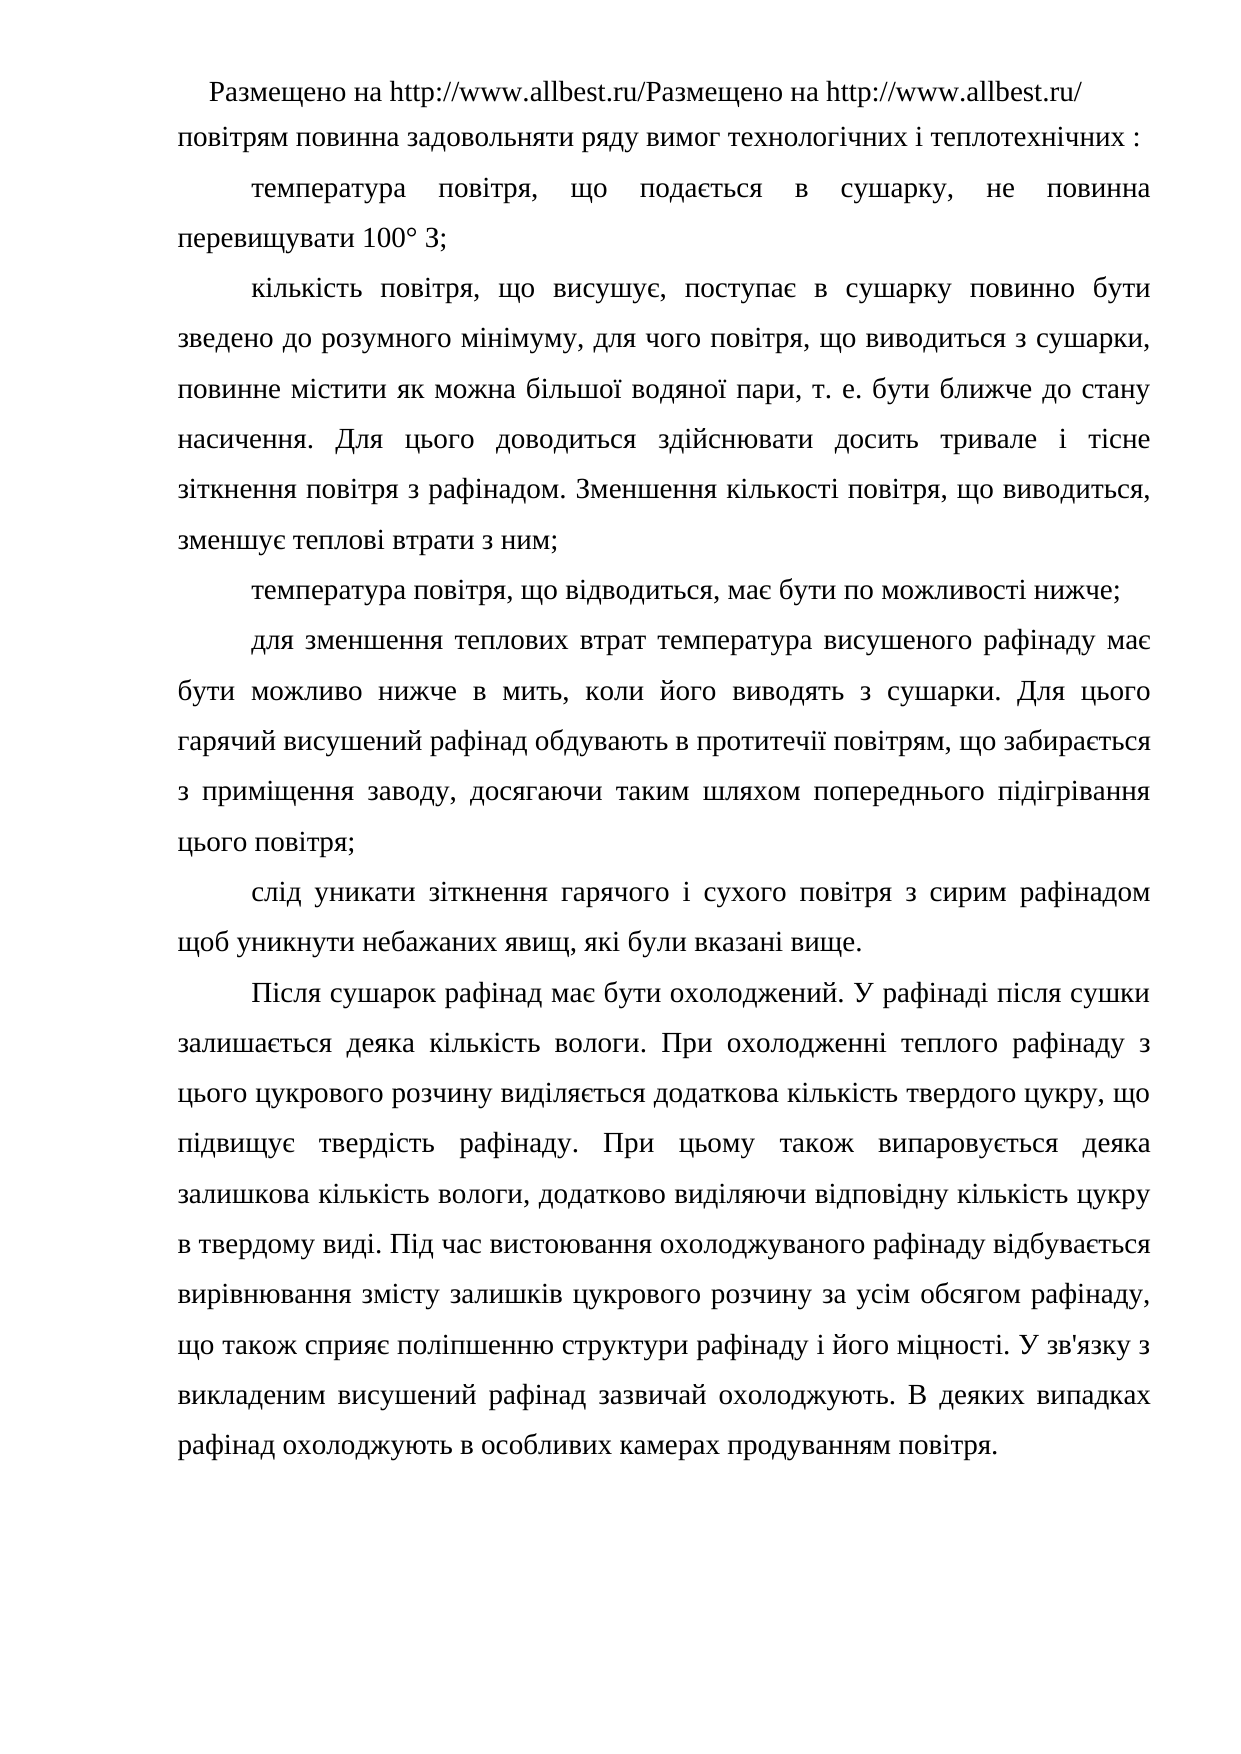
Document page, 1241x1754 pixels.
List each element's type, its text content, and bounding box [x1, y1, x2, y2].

text температура повітря, що подається в сушарку, не повинна перевищувати 100° З; [177, 170, 1152, 253]
text для зменшення теплових втрат температура висушеного рафінаду має бути можливо нижче в мить, коли його виводять з сушарки. Для цього гарячий висушений рафінад обдувають в протитечії повітрям, що забирається з приміщення заводу, досягаючи таким шляхом попереднього підігрівання цього повітря; [177, 622, 1152, 857]
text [177, 119, 1152, 153]
text кількість повітря, що висушує, поступає в сушарку повинно бути зведено до розумного мінімуму, для чого повітря, що виводиться з сушарки, повинне містити як можна більшої водяної пари, т. е. бути ближче до стану насичення. Для цього доводиться здійснювати досить тривале і тісне зіткнення повітря з рафінадом. Зменшення кількості повітря, що виводиться, зменшує теплові втрати з ним; [177, 270, 1152, 555]
text температура повітря, що відводиться, має бути по можливості нижче; [177, 572, 1152, 606]
text слід уникати зіткнення гарячого і сухого повітря з сирим рафінадом щоб уникнути небажаних явищ, які були вказані вище. [177, 874, 1152, 958]
text Після сушарок рафінад має бути охолоджений. У рафінаді після сушки залишається деяка кількість вологи. При охолодженні теплого рафінаду з цього цукрового розчину виділяється додаткова кількість твердого цукру, що підвищує твердість рафінаду. При цьому також випаровується деяка залишкова кількість вологи, додатково виділяючи відповідну кількість цукру в твердому виді. Під час вистоювання охолоджуваного рафінаду відбувається вирівнювання змісту залишків цукрового розчину за усім обсягом рафінаду, що також сприяє поліпшенню структури рафінаду і його міцності. У зв'язку з викладеним висушений рафінад зазвичай охолоджують. В деяких випадках рафінад охолоджують в особливих камерах продуванням повітря. [177, 975, 1152, 1461]
